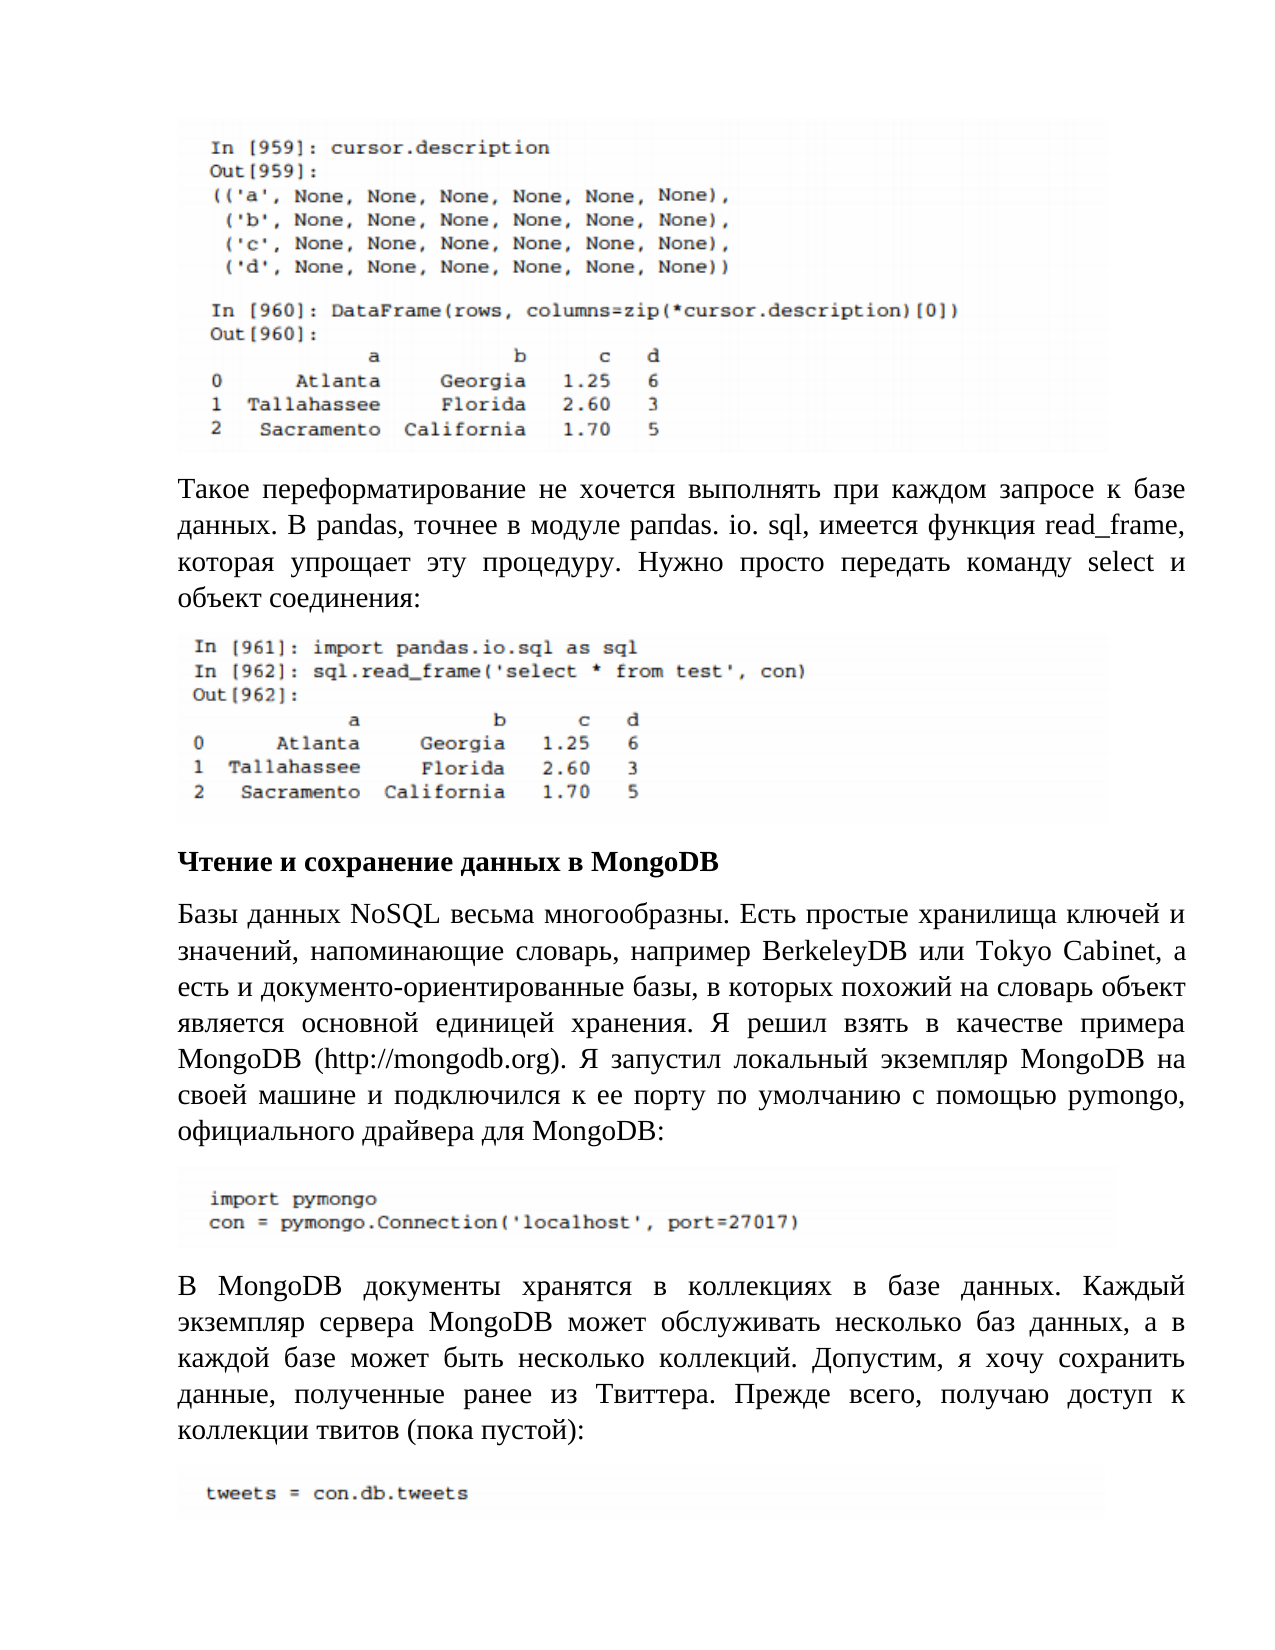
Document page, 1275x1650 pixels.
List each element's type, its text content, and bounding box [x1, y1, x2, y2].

text Такое переформатирование не хочется выполнять при каждом запросе к базе данных. В pandas, точнее в модуле paпdas. io. sql, имеется функция read_frame, которая упрощает эту процедуру. Нужно просто передать команду select и объект соединения: [177, 471, 1186, 613]
picture [177, 1166, 1117, 1249]
picture [177, 632, 1109, 825]
picture [177, 1465, 1106, 1520]
text В MongoDB документы хранятся в коллекциях в базе данных. Каждый экземпляр сервера MongoDB может обслуживать несколько баз данных, а в каждой базе может быть несколько коллекций. Допустим, я хочу сохранить данные, полученные ранее из Твиттера. Прежде всего, получаю доступ к коллекции твитов (пока пустой): [177, 1268, 1186, 1446]
text Чтение и сохранение данных в MongoDB [177, 844, 1186, 877]
text Базы данных NoSQL весьма многообразны. Есть простые хранилища ключей и значений, напоминающие словарь, например BerkeleyDВ или Tokyo Cabinet, а есть и документо-ориентированные базы, в которых похожий на словарь объект является основной единицей хранения. Я решил взять в качестве примера MongoDB (http://mongodb.org). Я запустил локальный экземпляр MongoDB на своей машине и подключился к ее порту по умолчанию с помощью pymongo, официального драйвера для MongoDB: [177, 896, 1186, 1147]
picture [177, 118, 1109, 453]
